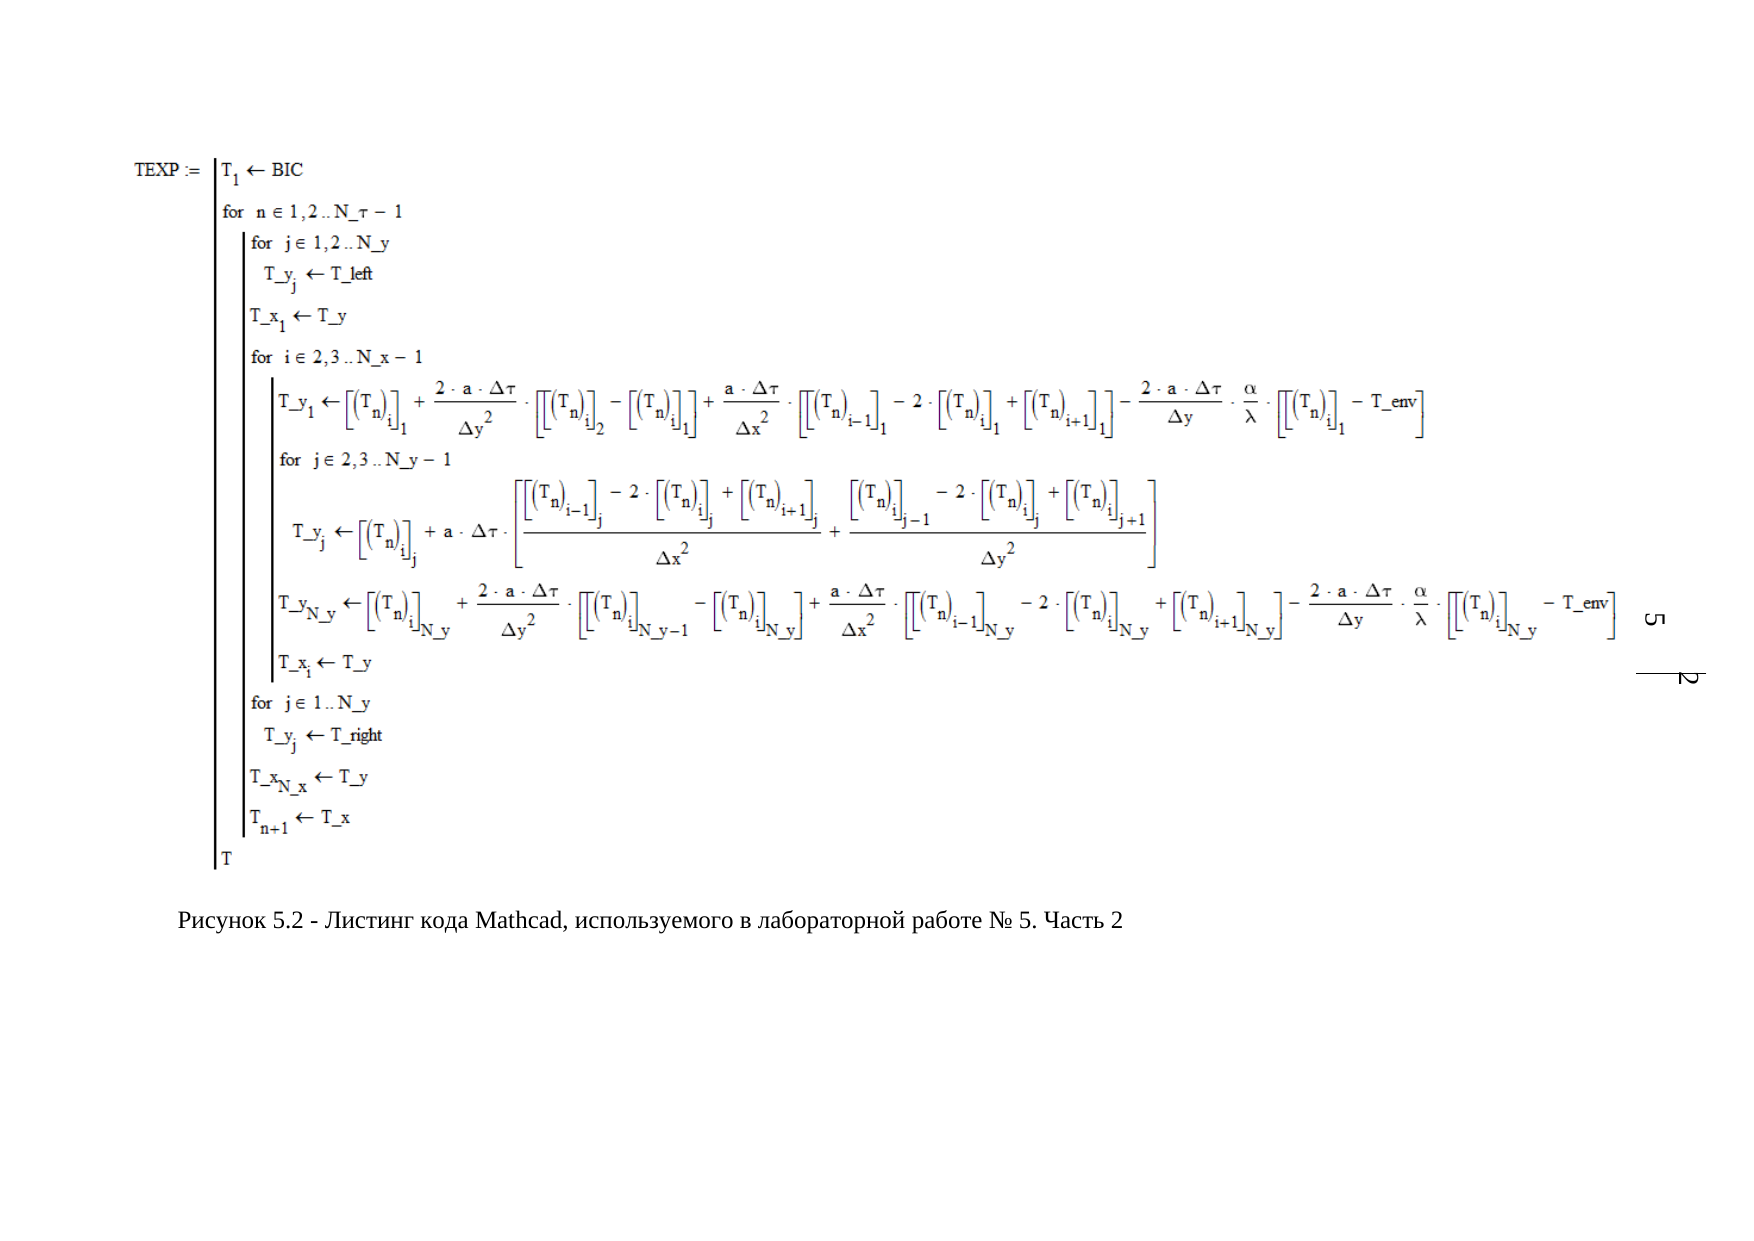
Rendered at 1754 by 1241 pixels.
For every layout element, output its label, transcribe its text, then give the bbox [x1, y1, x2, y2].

picture [127, 151, 1627, 872]
text Рисунок 5.2 - Листинг кода Mathcad, используемого в лабораторной работе № 5. Часть 2 [118, 905, 1636, 934]
